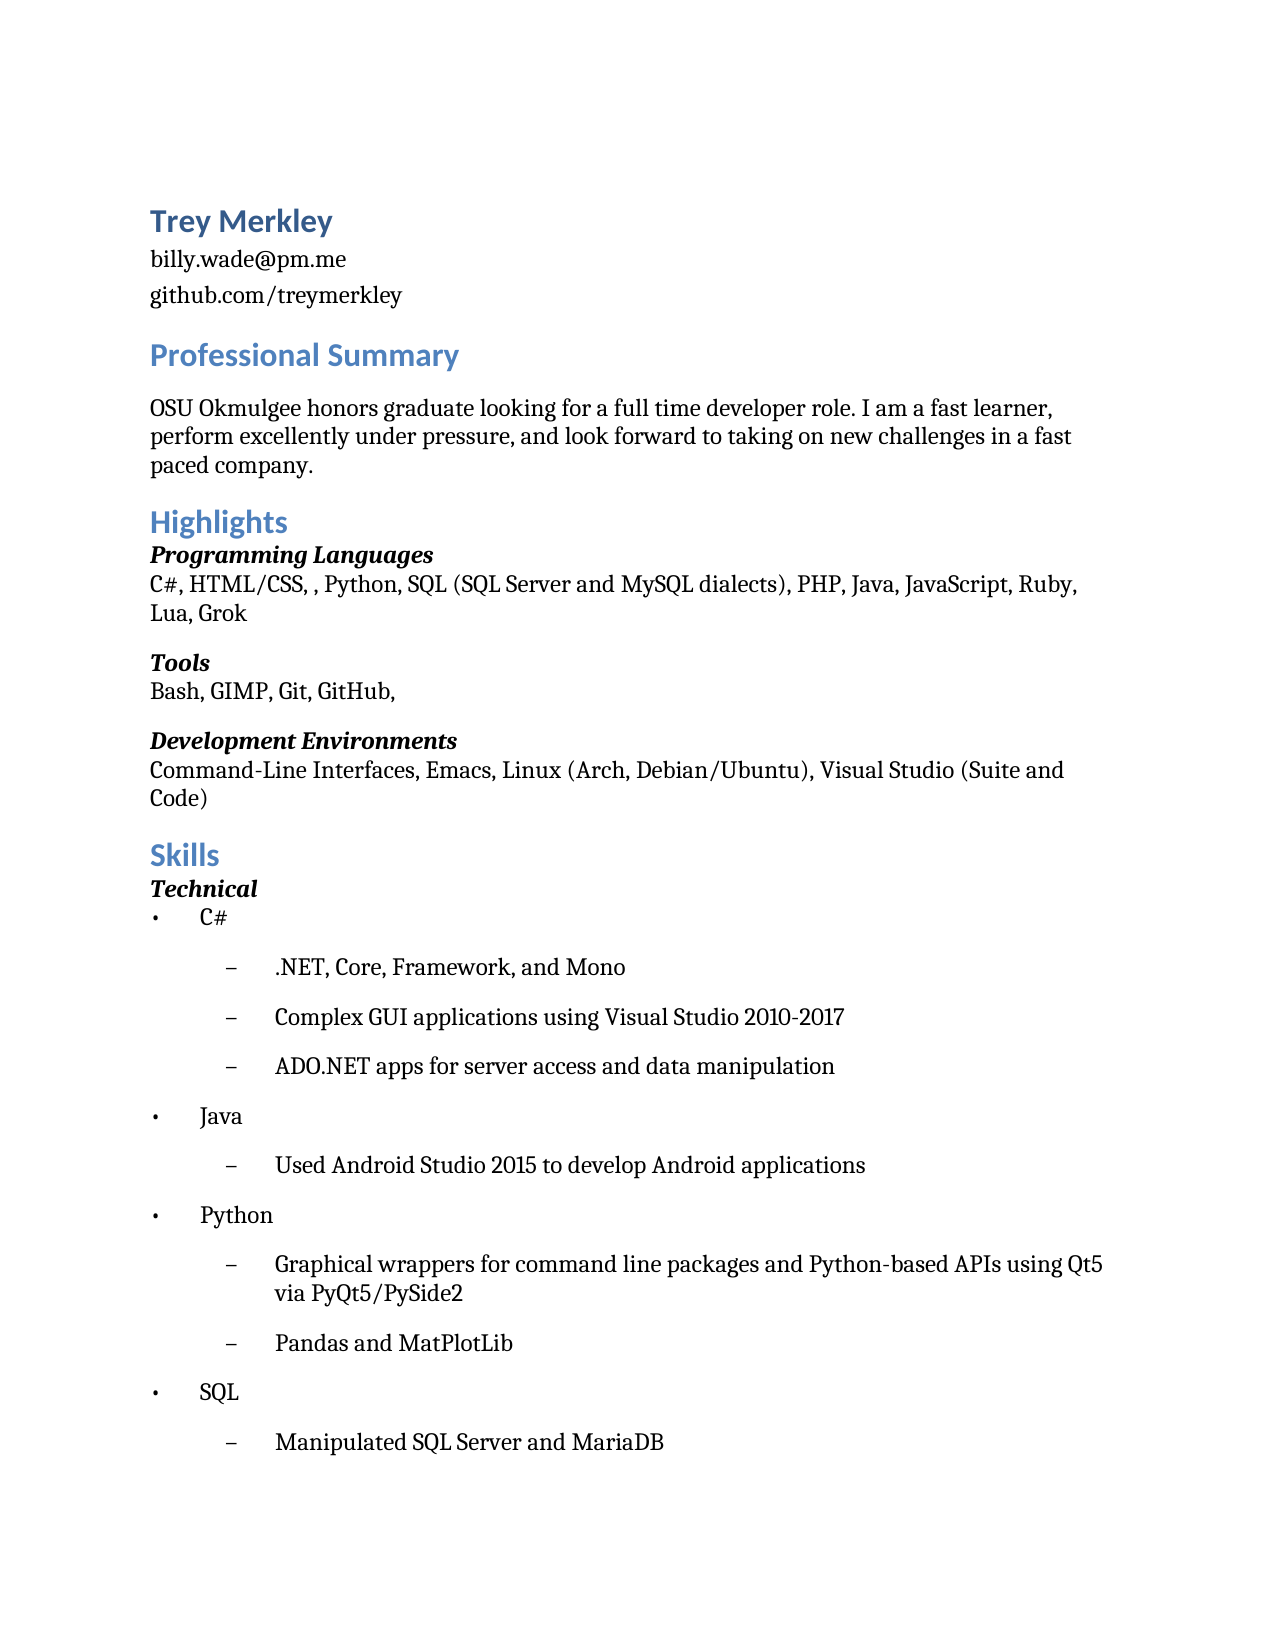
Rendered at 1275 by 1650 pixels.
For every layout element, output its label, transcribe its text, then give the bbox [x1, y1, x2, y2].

text Development Environments [150, 727, 1125, 756]
list Used Android Studio 2015 to develop Android applications [225, 1151, 1125, 1180]
list Python [150, 1201, 1125, 1229]
subtitle Professional Summary [150, 334, 1125, 375]
list Complex GUI applications using Visual Studio 2010-2017 [225, 1002, 1125, 1031]
subtitle Trey Merkley [150, 200, 1125, 241]
text Bash, GIMP, Git, GitHub, [150, 677, 1125, 706]
text Technical [150, 874, 1125, 903]
list Graphical wrappers for command line packages and Python-based APIs using Qt5 via PyQt5/PySide2 [225, 1250, 1125, 1308]
table_cell github.com/treymerkley [139, 277, 1275, 313]
text Programming Languages [150, 541, 1125, 570]
text Command-Line Interfaces, Emacs, Linux (Arch, Debian/Ubuntu), Visual Studio (Suite and Code) [150, 756, 1125, 813]
list .NET, Core, Framework, and Mono [225, 953, 1125, 982]
text C#, HTML/CSS, , Python, SQL (SQL Server and MySQL dialects), PHP, Java, JavaScript, Ruby, Lua, Grok [150, 570, 1125, 628]
text Tools [150, 648, 1125, 677]
text OSU Okmulgee honors graduate looking for a full time developer role. I am a fast learner, perform excellently under pressure, and look forward to taking on new challenges in a fast paced company. [150, 393, 1125, 480]
list Pandas and MatPlotLib [225, 1329, 1125, 1357]
list C# [150, 903, 1125, 932]
list Java [150, 1102, 1125, 1130]
table_header billy.wade@pm.me [139, 241, 1275, 277]
subtitle Skills [150, 834, 1125, 874]
list Manipulated SQL Server and MariaDB [225, 1428, 1125, 1457]
list SQL [150, 1378, 1125, 1407]
subtitle Highlights [150, 501, 1125, 541]
list ADO.NET apps for server access and data manipulation [225, 1052, 1125, 1081]
